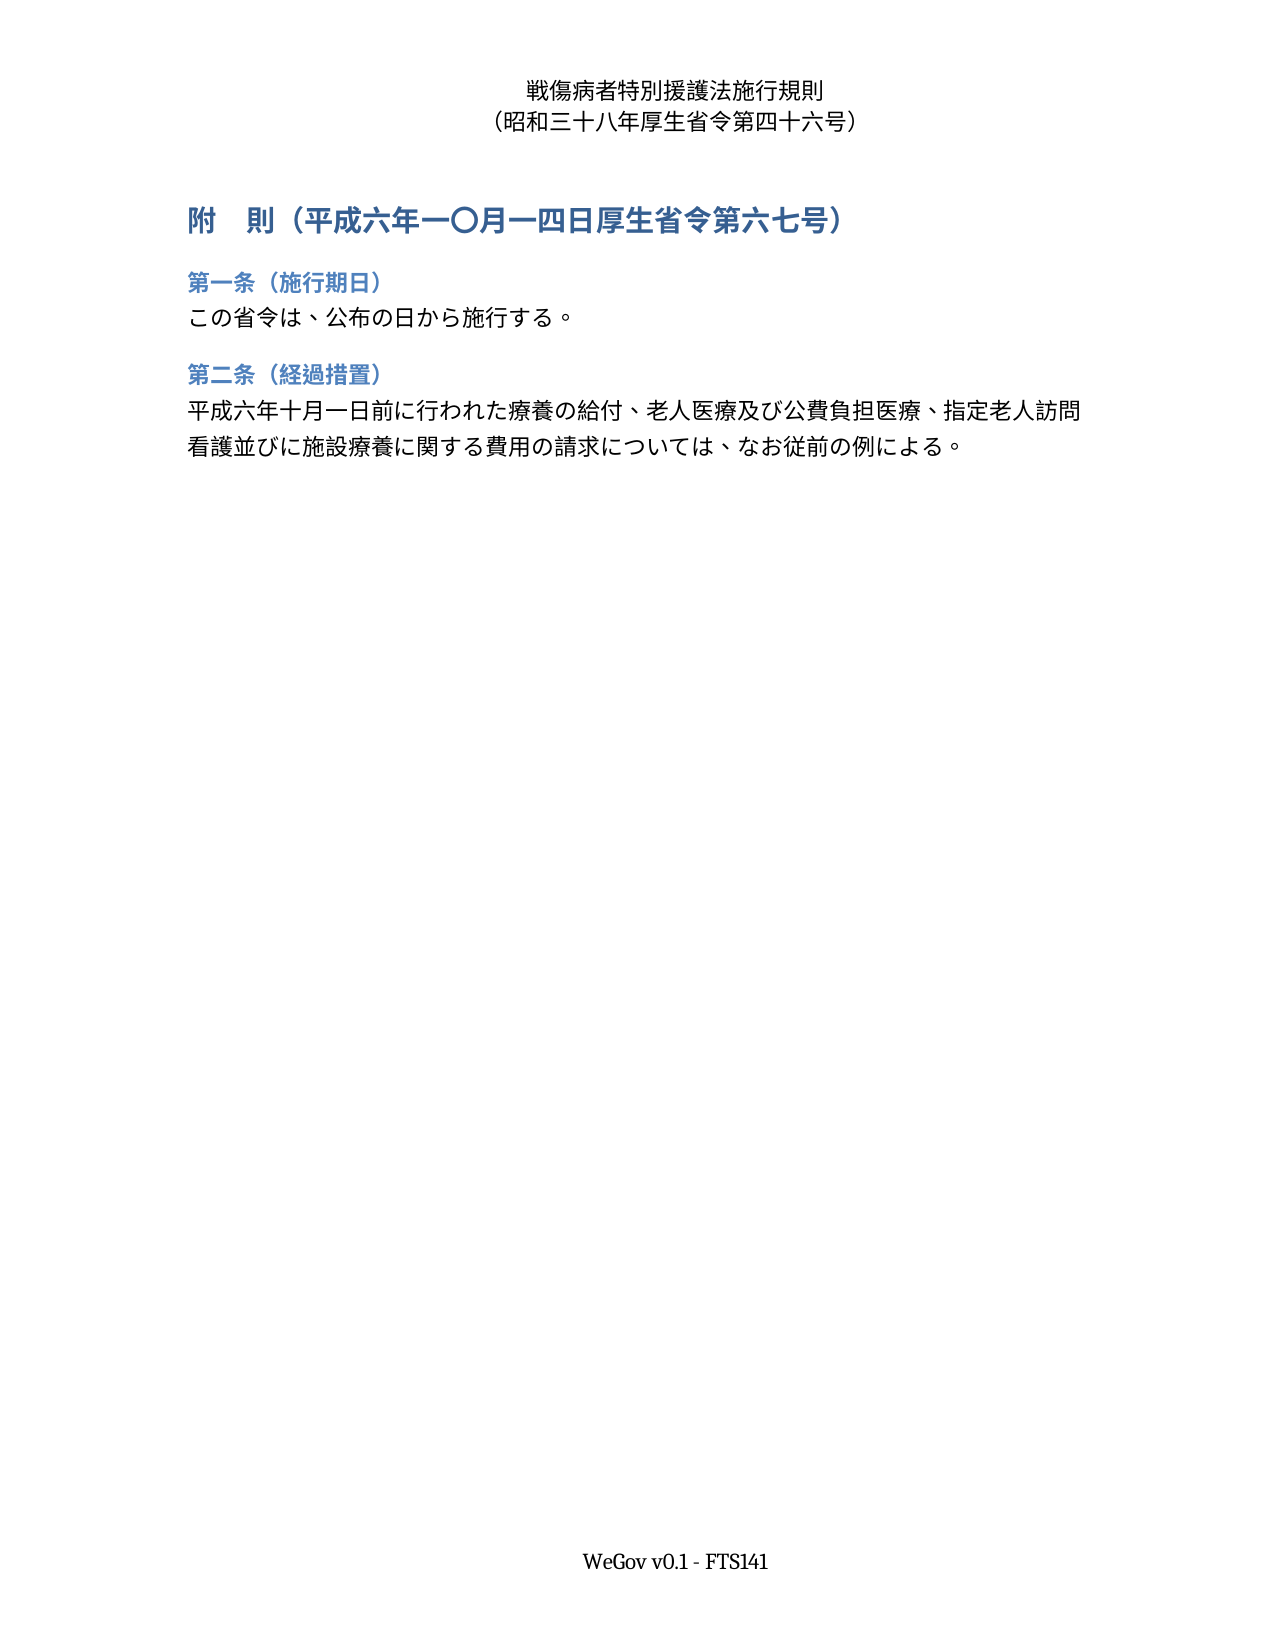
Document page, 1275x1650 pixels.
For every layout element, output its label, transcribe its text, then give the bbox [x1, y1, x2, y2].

subtitle 第一条（施行期日） [187, 266, 1087, 298]
subtitle 附 則（平成六年一〇月一四日厚生省令第六七号） [187, 200, 1087, 240]
text この省令は、公布の日から施行する。 [187, 302, 1087, 334]
text 平成六年十月一日前に行われた療養の給付、老人医療及び公費負担医療、指定老人訪問看護並びに施設療養に関する費用の請求については、なお従前の例による。 [187, 395, 1087, 462]
subtitle 第二条（経過措置） [187, 359, 1087, 390]
